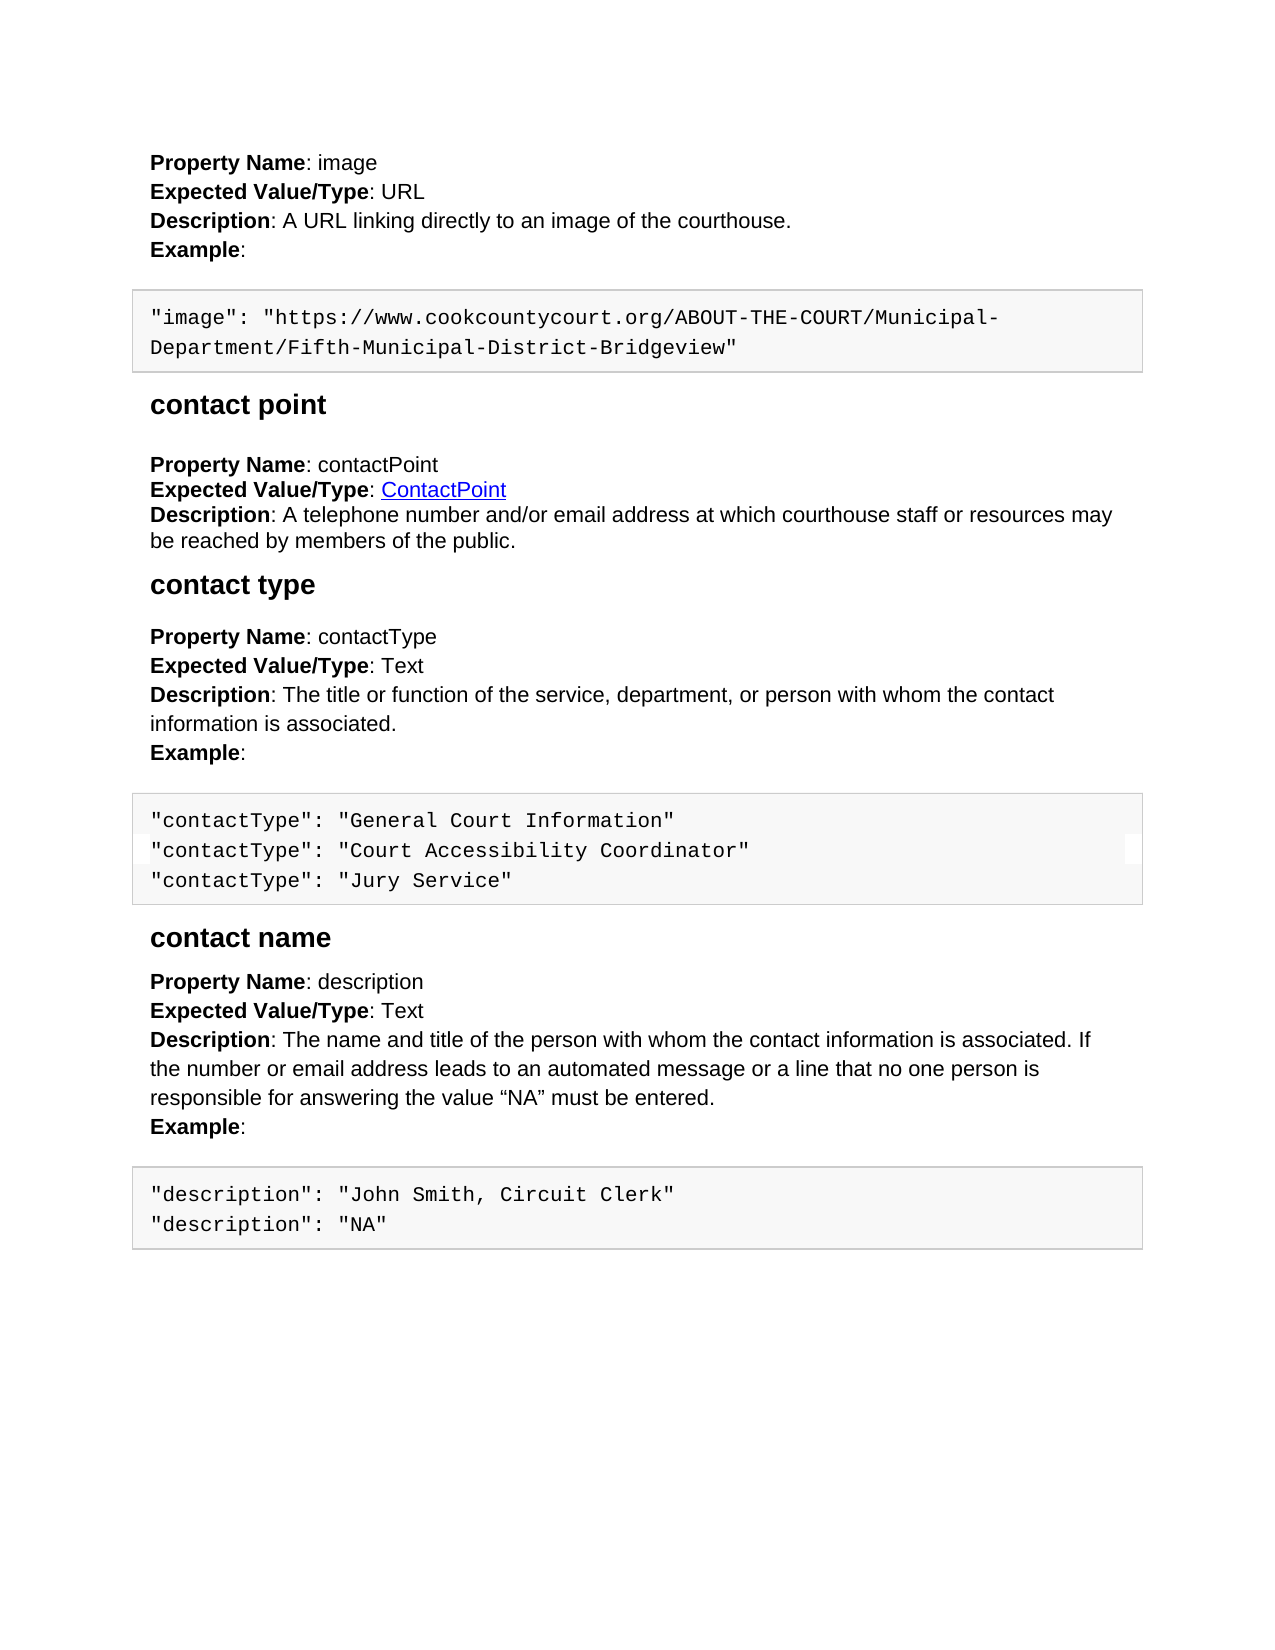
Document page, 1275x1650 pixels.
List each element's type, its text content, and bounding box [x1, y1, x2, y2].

text "description": "NA" [133, 1196, 1142, 1248]
text Expected Value/Type: Text Description: The name and title of the person with whom the contact information is associated. If the number or email address leads to an automated message or a line that no one person is responsible for answering the value “NA” must be entered. Example: [150, 998, 1125, 1139]
text "contactType": "Court Accessibility Coordinator" [150, 834, 1125, 852]
text Property Name: contactPoint Expected Value/Type: ContactPoint Description: A telephone number and/or email address at which courthouse staff or resources may be reached by members of the public. [150, 452, 1125, 553]
text "image": "https://www.cookcountycourt.org/ABOUT-THE-COURT/Municipal-Department/Fifth-Municipal-District-Bridgeview" [133, 291, 1142, 371]
text Property Name: image Expected Value/Type: URL Description: A URL linking directly to an image of the courthouse. Example: [150, 150, 1125, 262]
subtitle contact point [150, 388, 1125, 421]
text "contactType": "Jury Service" [133, 852, 1142, 904]
text "description": "John Smith, Circuit Clerk" [133, 1168, 1142, 1196]
subtitle contact name [150, 921, 1125, 953]
text Property Name: description [150, 969, 1125, 994]
subtitle contact type [150, 568, 1125, 601]
text Property Name: contactType Expected Value/Type: Text Description: The title or function of the service, department, or person with whom the contact information is associated. Example: [150, 624, 1125, 765]
text "contactType": "General Court Information" [133, 794, 1142, 834]
